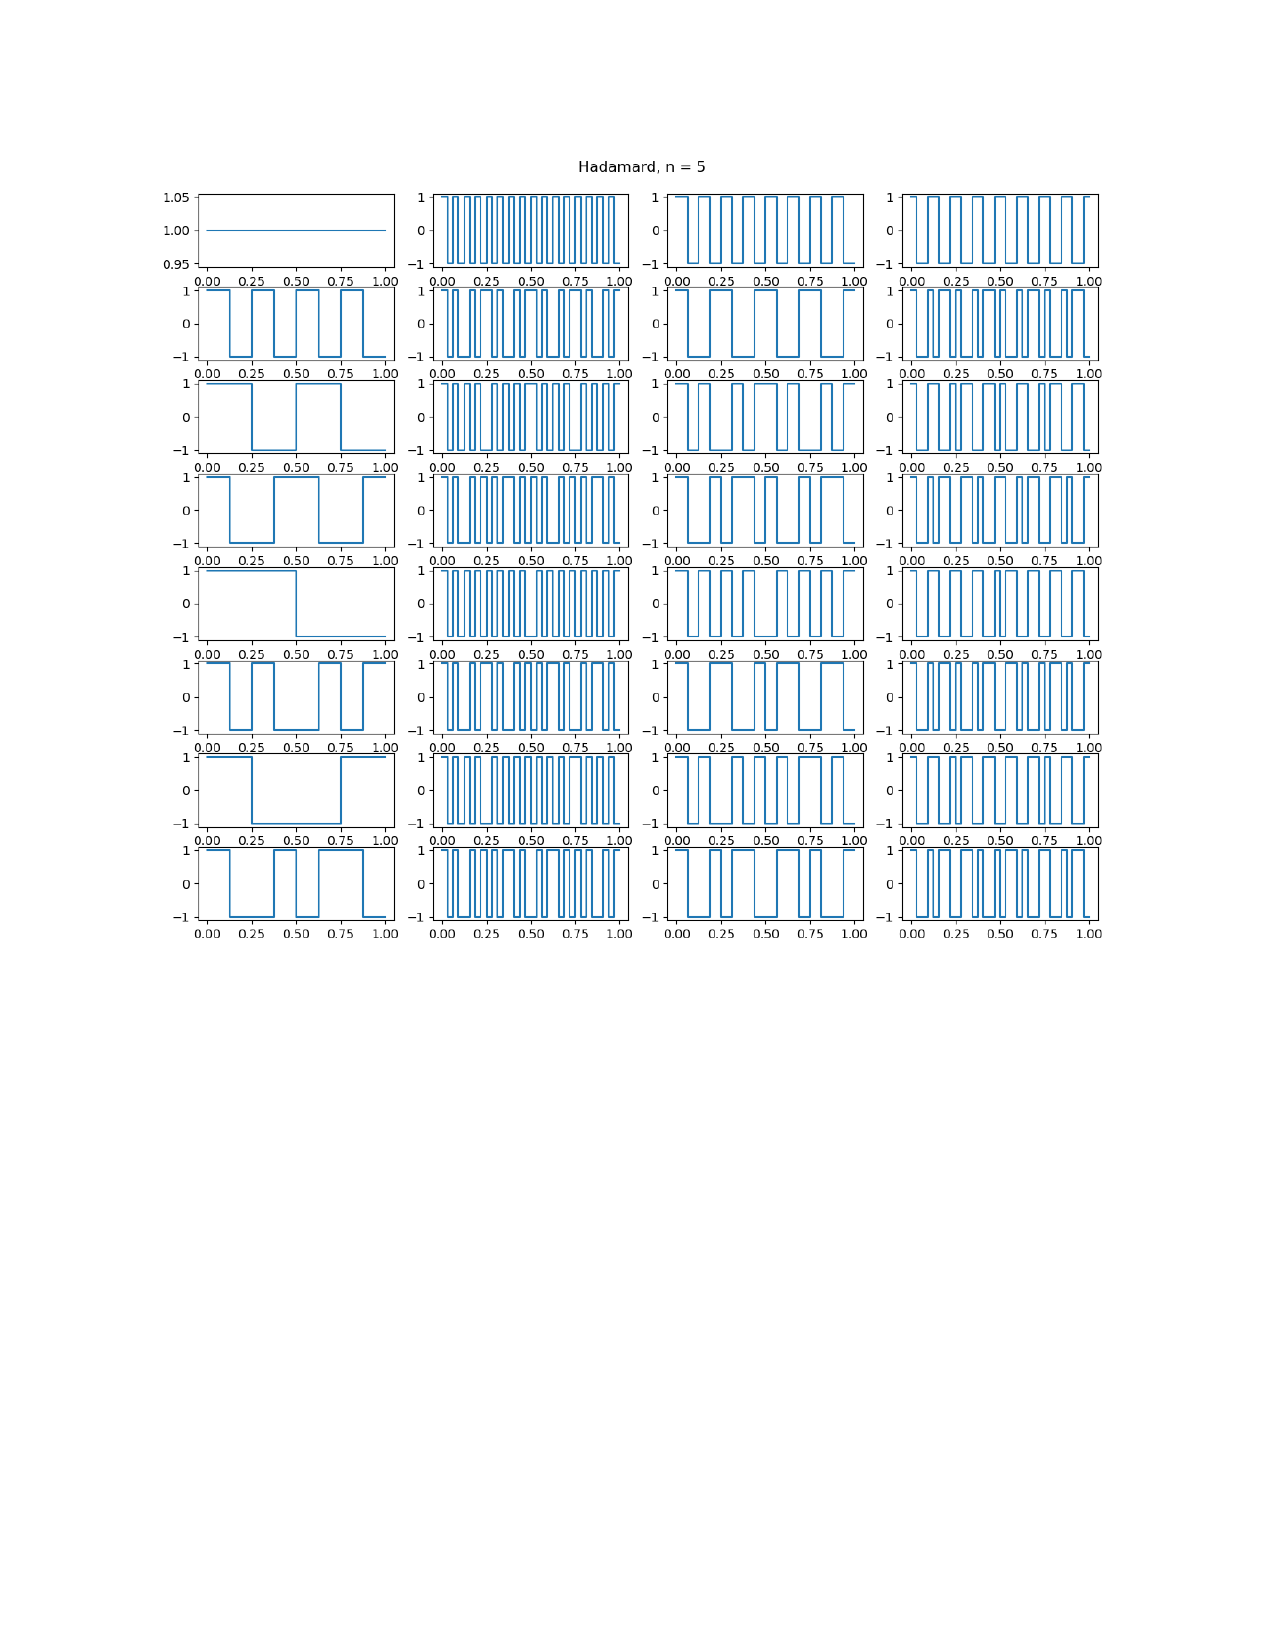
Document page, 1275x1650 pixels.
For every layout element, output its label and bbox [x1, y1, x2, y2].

picture [150, 150, 1125, 946]
